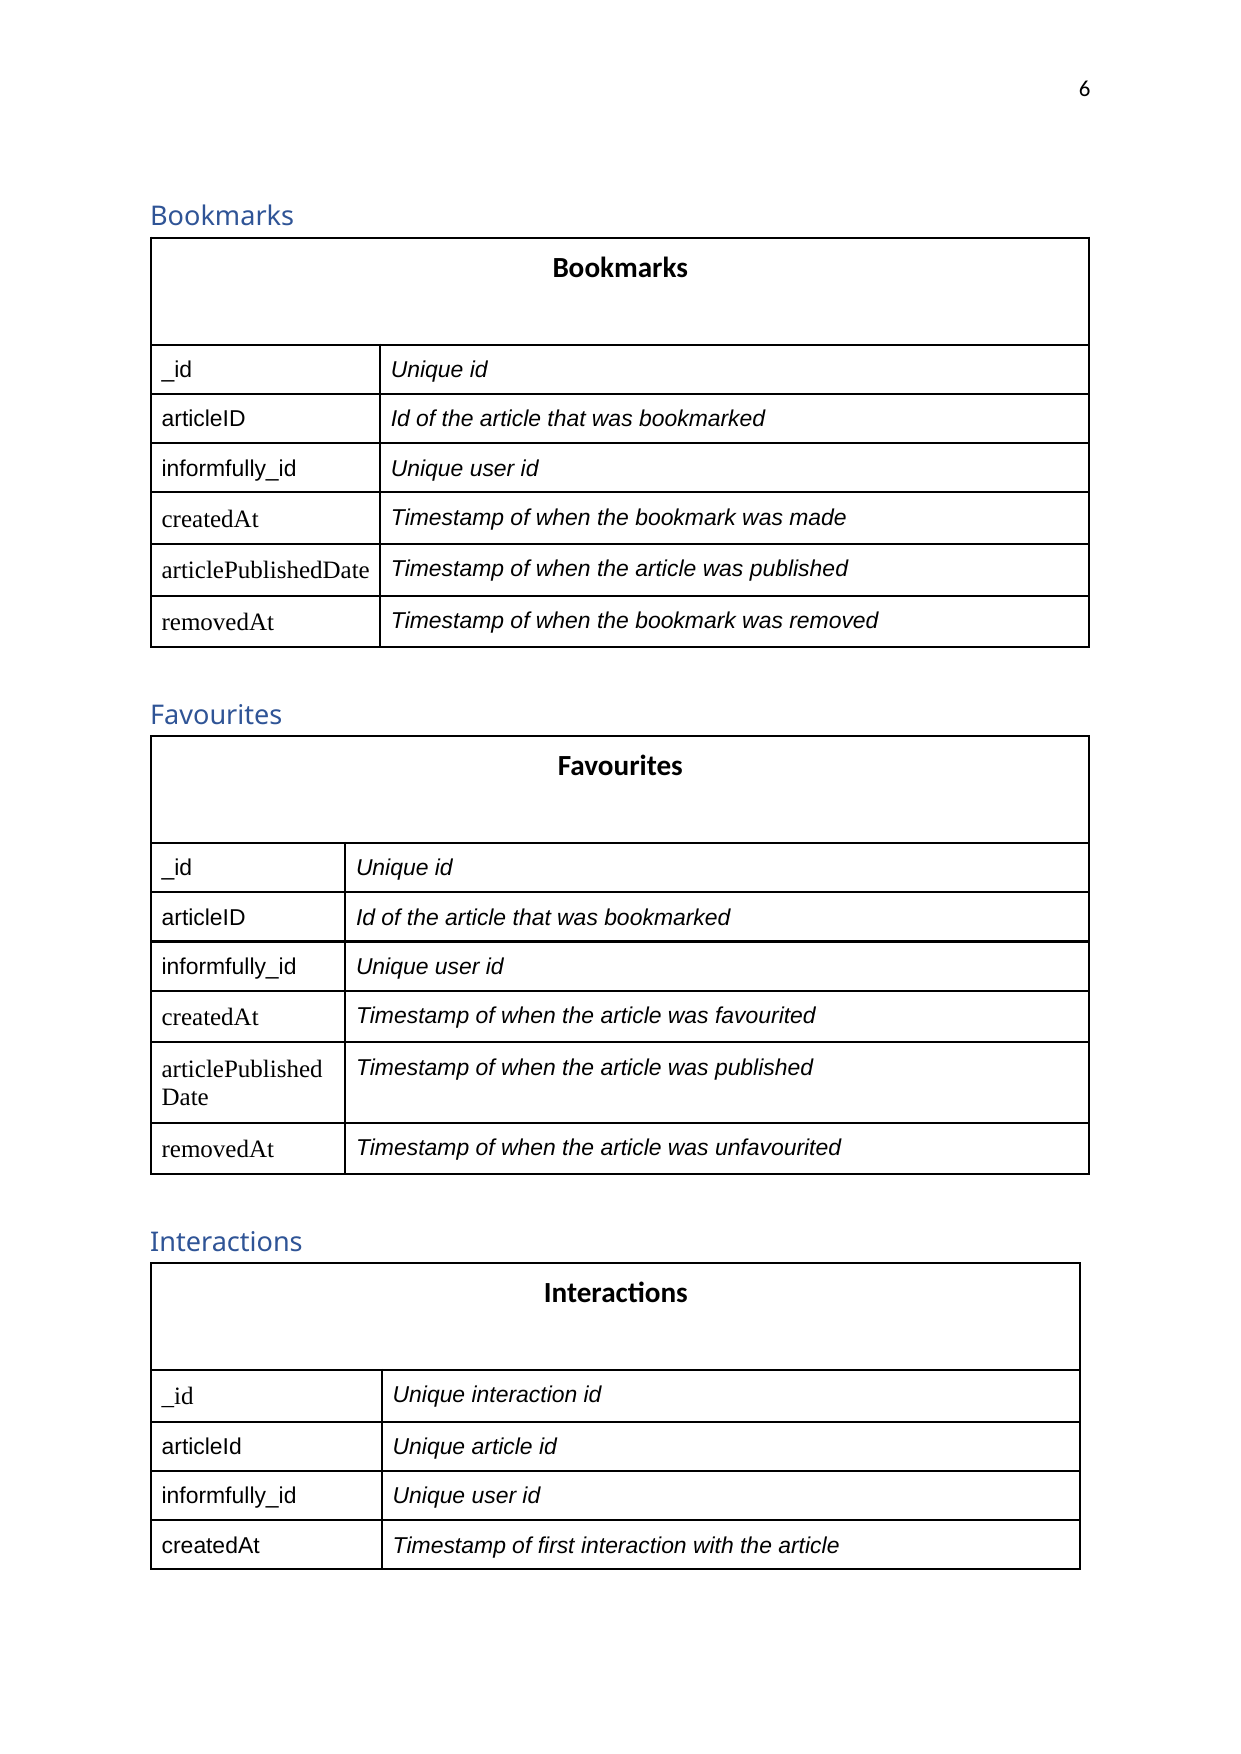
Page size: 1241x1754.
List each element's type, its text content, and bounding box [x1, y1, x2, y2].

table_cell articlePublishedDate [152, 1043, 344, 1122]
table_cell Timestamp of first interaction with the article [383, 1521, 1079, 1568]
table_cell Timestamp of when the article was published [346, 1043, 1088, 1122]
table_header Interactions [152, 1264, 1079, 1369]
table_cell _id [152, 844, 344, 891]
table_cell Timestamp of when the article was unfavourited [346, 1124, 1088, 1173]
table_cell Unique id [346, 844, 1088, 891]
table_cell createdAt [152, 493, 379, 543]
subtitle Interactions [150, 1222, 1090, 1259]
table_cell _id [152, 1371, 381, 1421]
table_cell Unique user id [381, 444, 1088, 491]
table_cell Unique id [381, 346, 1088, 393]
table_cell Unique user id [383, 1472, 1079, 1519]
table_cell informfully_id [152, 444, 379, 491]
table_cell _id [152, 346, 379, 393]
table_cell removedAt [152, 597, 379, 646]
table_header Bookmarks [152, 239, 1088, 343]
table_cell informfully_id [152, 943, 344, 989]
table_cell Timestamp of when the article was favourited [346, 992, 1088, 1041]
table_cell createdAt [152, 992, 344, 1041]
table_cell createdAt [152, 1521, 381, 1568]
table_cell Timestamp of when the bookmark was removed [381, 597, 1088, 646]
table_cell Id of the article that was bookmarked [381, 395, 1088, 442]
table_cell informfully_id [152, 1472, 381, 1519]
table_cell articleID [152, 893, 344, 940]
table_cell Timestamp of when the article was published [381, 545, 1088, 594]
table_cell articleId [152, 1423, 381, 1470]
table_cell Unique interaction id [383, 1371, 1079, 1421]
table_cell articlePublishedDate [152, 545, 379, 594]
table_cell Timestamp of when the bookmark was made [381, 493, 1088, 543]
table_cell Unique user id [346, 943, 1088, 989]
subtitle Favourites [150, 695, 1090, 732]
table_cell Unique article id [383, 1423, 1079, 1470]
table_cell articleID [152, 395, 379, 442]
table_header Favourites [152, 737, 1088, 842]
subtitle Bookmarks [150, 197, 1090, 234]
table_cell Id of the article that was bookmarked [346, 893, 1088, 940]
table_cell removedAt [152, 1124, 344, 1173]
